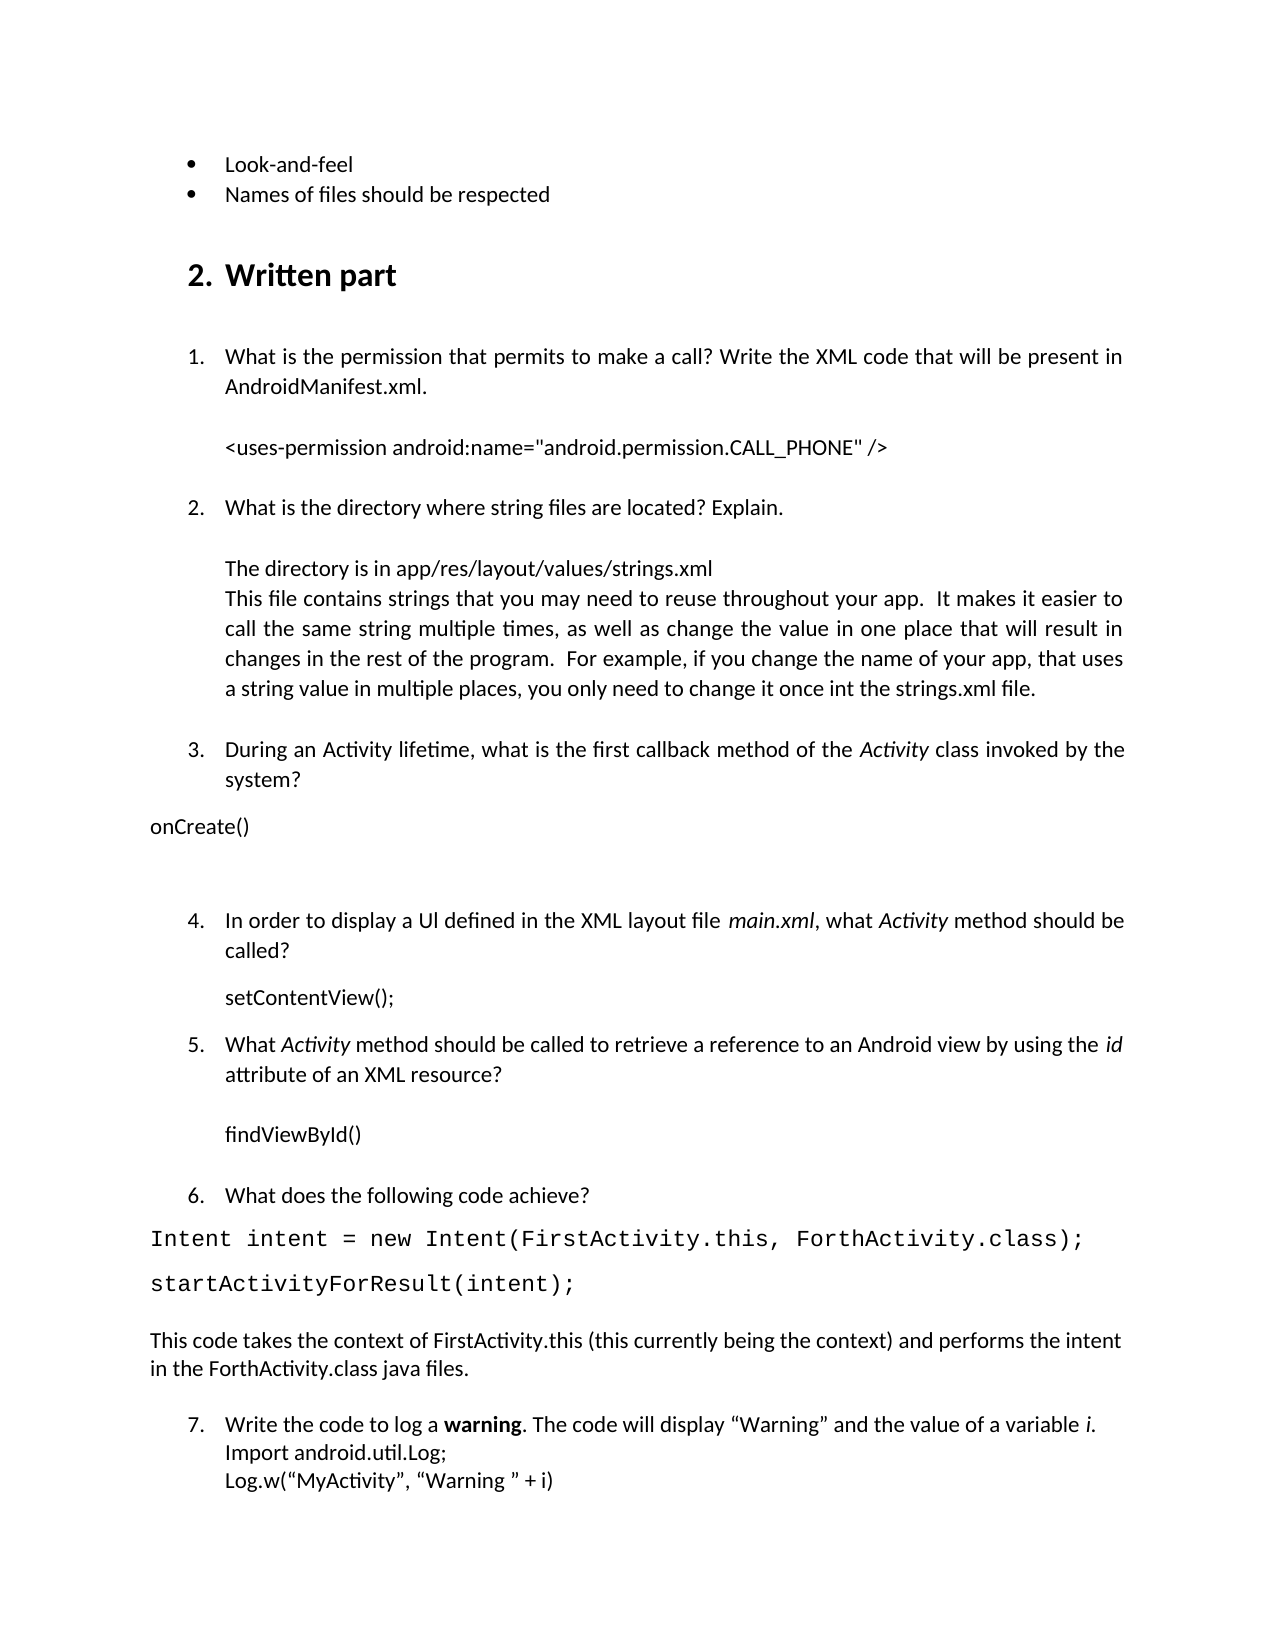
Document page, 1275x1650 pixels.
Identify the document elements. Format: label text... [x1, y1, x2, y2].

list Log.w(“MyActivity”, “Warning ” + i) [225, 1466, 1125, 1494]
text onCreate() [150, 812, 1125, 840]
list During an Activity lifetime, what is the first callback method of the Activity class invoked by the system? [187, 735, 1125, 793]
list The directory is in app/res/layout/values/strings.xml [225, 554, 1125, 582]
list In order to display a Ul defined in the XML layout file main.xml, what Activity method should be called? [187, 906, 1125, 964]
list Import android.util.Log; [225, 1438, 1125, 1466]
list What Activity method should be called to retrieve a reference to an Android view by using the id attribute of an XML resource? [187, 1030, 1125, 1088]
list Names of files should be respected [187, 180, 1125, 208]
list What is the permission that permits to make a call? Write the XML code that will be present in AndroidManifest.xml. [187, 342, 1125, 401]
text startActivityForResult(intent); [150, 1272, 1125, 1326]
list Write the code to log a warning. The code will display “Warning” and the value of a variable i. [187, 1410, 1125, 1438]
list This file contains strings that you may need to reuse throughout your app. It makes it easier to call the same string multiple times, as well as change the value in one place that will result in changes in the rest of the program. For example, if you change the name of your app, that uses a string value in multiple places, you only need to change it once int the strings.xml file. [225, 584, 1125, 703]
text setContentView(); [150, 983, 1125, 1011]
list Written part [187, 254, 1125, 295]
list <uses-permission android:name="android.permission.CALL_PHONE" /> [225, 433, 1125, 461]
list What is the directory where string files are located? Explain. [187, 493, 1125, 521]
list What does the following code achieve? [187, 1181, 1125, 1209]
list Look-and-feel [187, 150, 1125, 178]
text This code takes the context of FirstActivity.this (this currently being the context) and performs the intent in the ForthActivity.class java files. [150, 1326, 1125, 1382]
list findViewById() [225, 1120, 1125, 1148]
text Intent intent = new Intent(FirstActivity.this, ForthActivity.class); [150, 1228, 1125, 1254]
